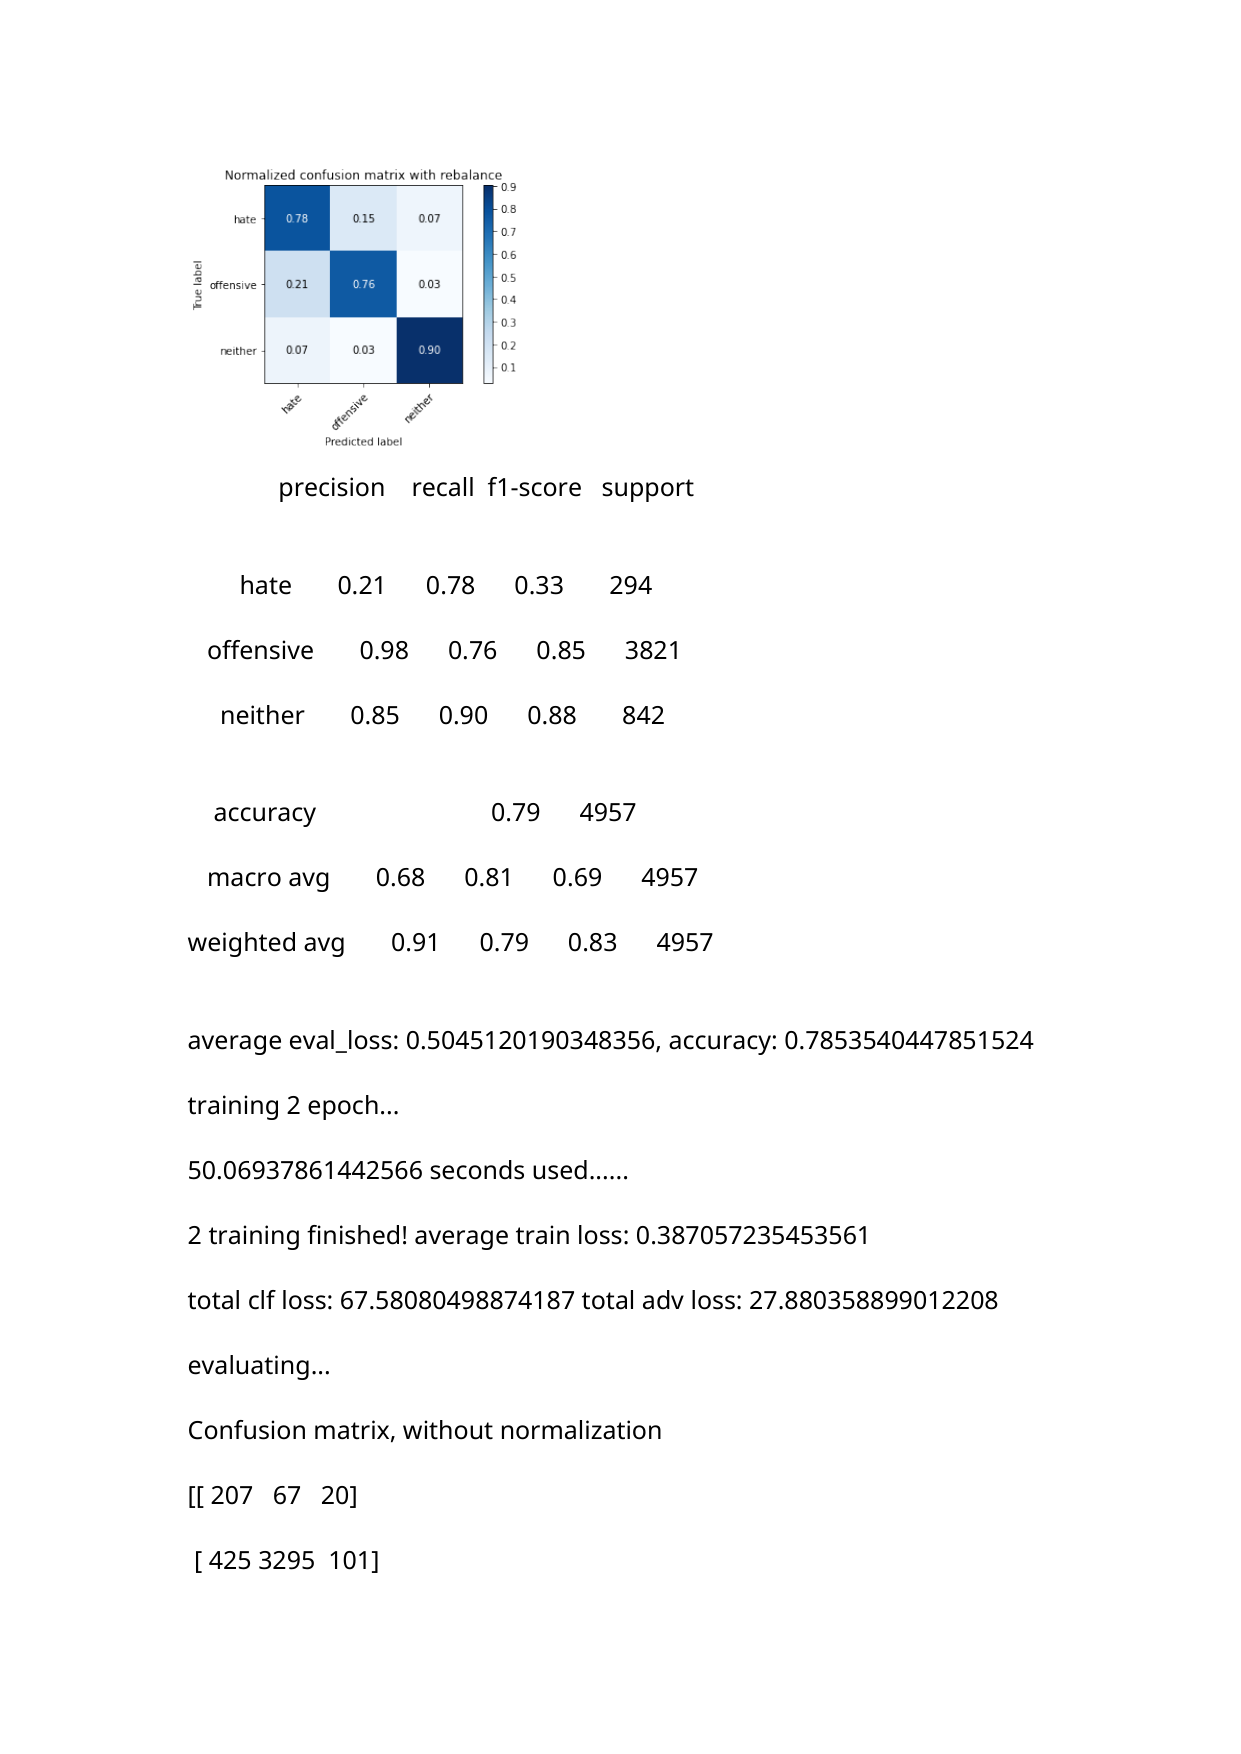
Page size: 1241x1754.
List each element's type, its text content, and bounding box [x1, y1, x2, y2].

text offensive 0.98 0.76 0.85 3821 [187, 617, 1053, 682]
text neither 0.85 0.90 0.88 842 [187, 682, 1053, 747]
text 50.06937861442566 seconds used...... [187, 1137, 1053, 1202]
text macro avg 0.68 0.81 0.69 4957 [187, 844, 1053, 909]
text training 2 epoch... [187, 1072, 1053, 1137]
picture [187, 162, 524, 454]
text precision recall f1-score support [187, 454, 1053, 519]
text [ 425 3295 101] [187, 1527, 1053, 1592]
text average eval_loss: 0.5045120190348356, accuracy: 0.7853540447851524 [187, 1007, 1053, 1072]
text total clf loss: 67.58080498874187 total adv loss: 27.880358899012208 [187, 1267, 1053, 1332]
text Confusion matrix, without normalization [187, 1397, 1053, 1462]
text 2 training finished! average train loss: 0.387057235453561 [187, 1202, 1053, 1267]
text weighted avg 0.91 0.79 0.83 4957 [187, 909, 1053, 974]
text evaluating... [187, 1332, 1053, 1397]
text [[ 207 67 20] [187, 1462, 1053, 1527]
text hate 0.21 0.78 0.33 294 [187, 552, 1053, 617]
text accuracy 0.79 4957 [187, 779, 1053, 844]
